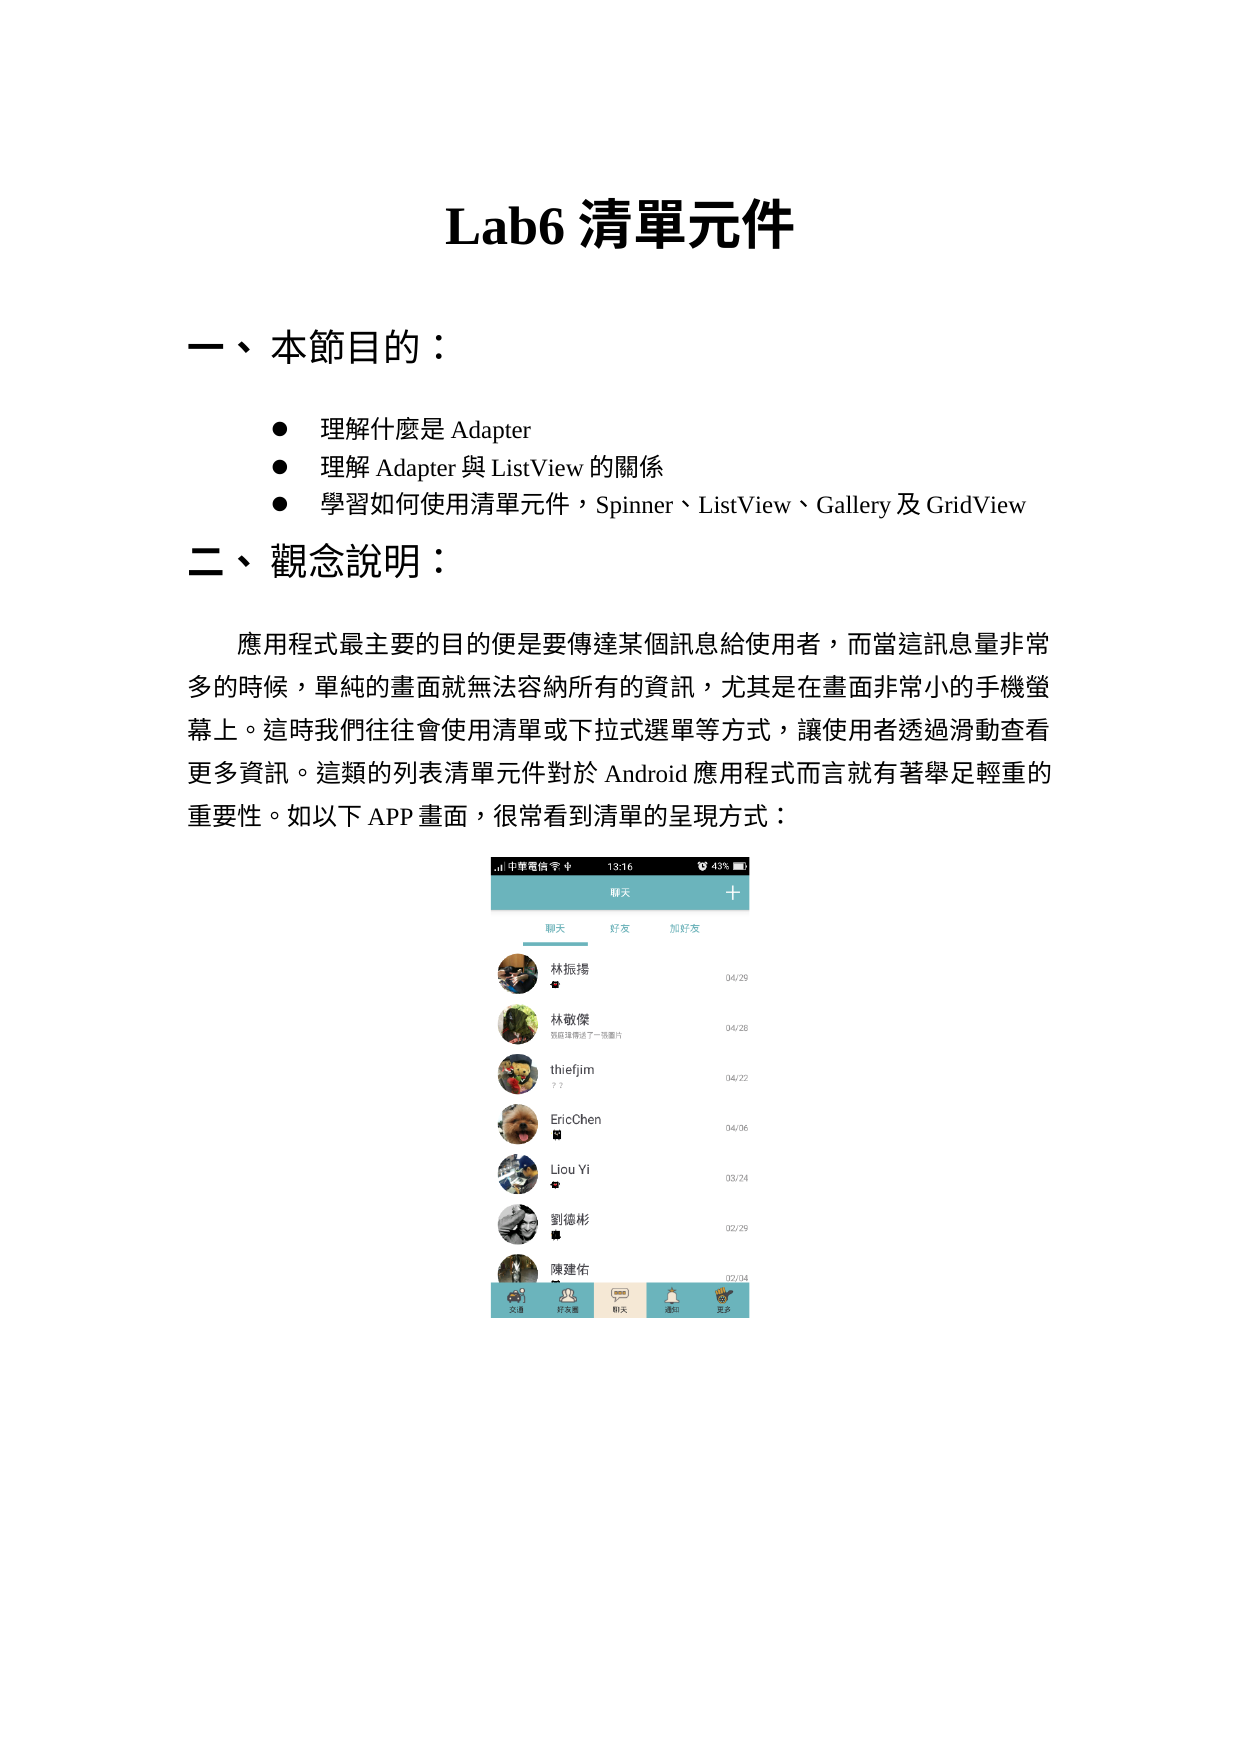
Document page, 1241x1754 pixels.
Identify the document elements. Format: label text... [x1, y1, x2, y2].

list 理解Adapter與ListView的關係 [270, 447, 1053, 484]
picture [490, 857, 750, 1318]
list 本節目的： [187, 307, 1053, 382]
list 理解什麼是Adapter [270, 409, 1053, 447]
list 觀念說明： [187, 522, 1053, 597]
text 應用程式最主要的目的便是要傳達某個訊息給使用者，而當這訊息量非常多的時候，單純的畫面就無法容納所有的資訊，尤其是在畫面非常小的手機螢幕上。這時我們往往會使用清單或下拉式選單等方式，讓使用者透過滑動查看更多資訊。這類的列表清單元件對於Android應用程式而言就有著舉足輕重的重要性。如以下APP畫面，很常看到清單的呈現方式： [187, 624, 1053, 834]
list 學習如何使用清單元件，Spinner、ListView、Gallery及GridView [270, 484, 1053, 522]
text Lab6 清單元件 [187, 164, 1053, 277]
